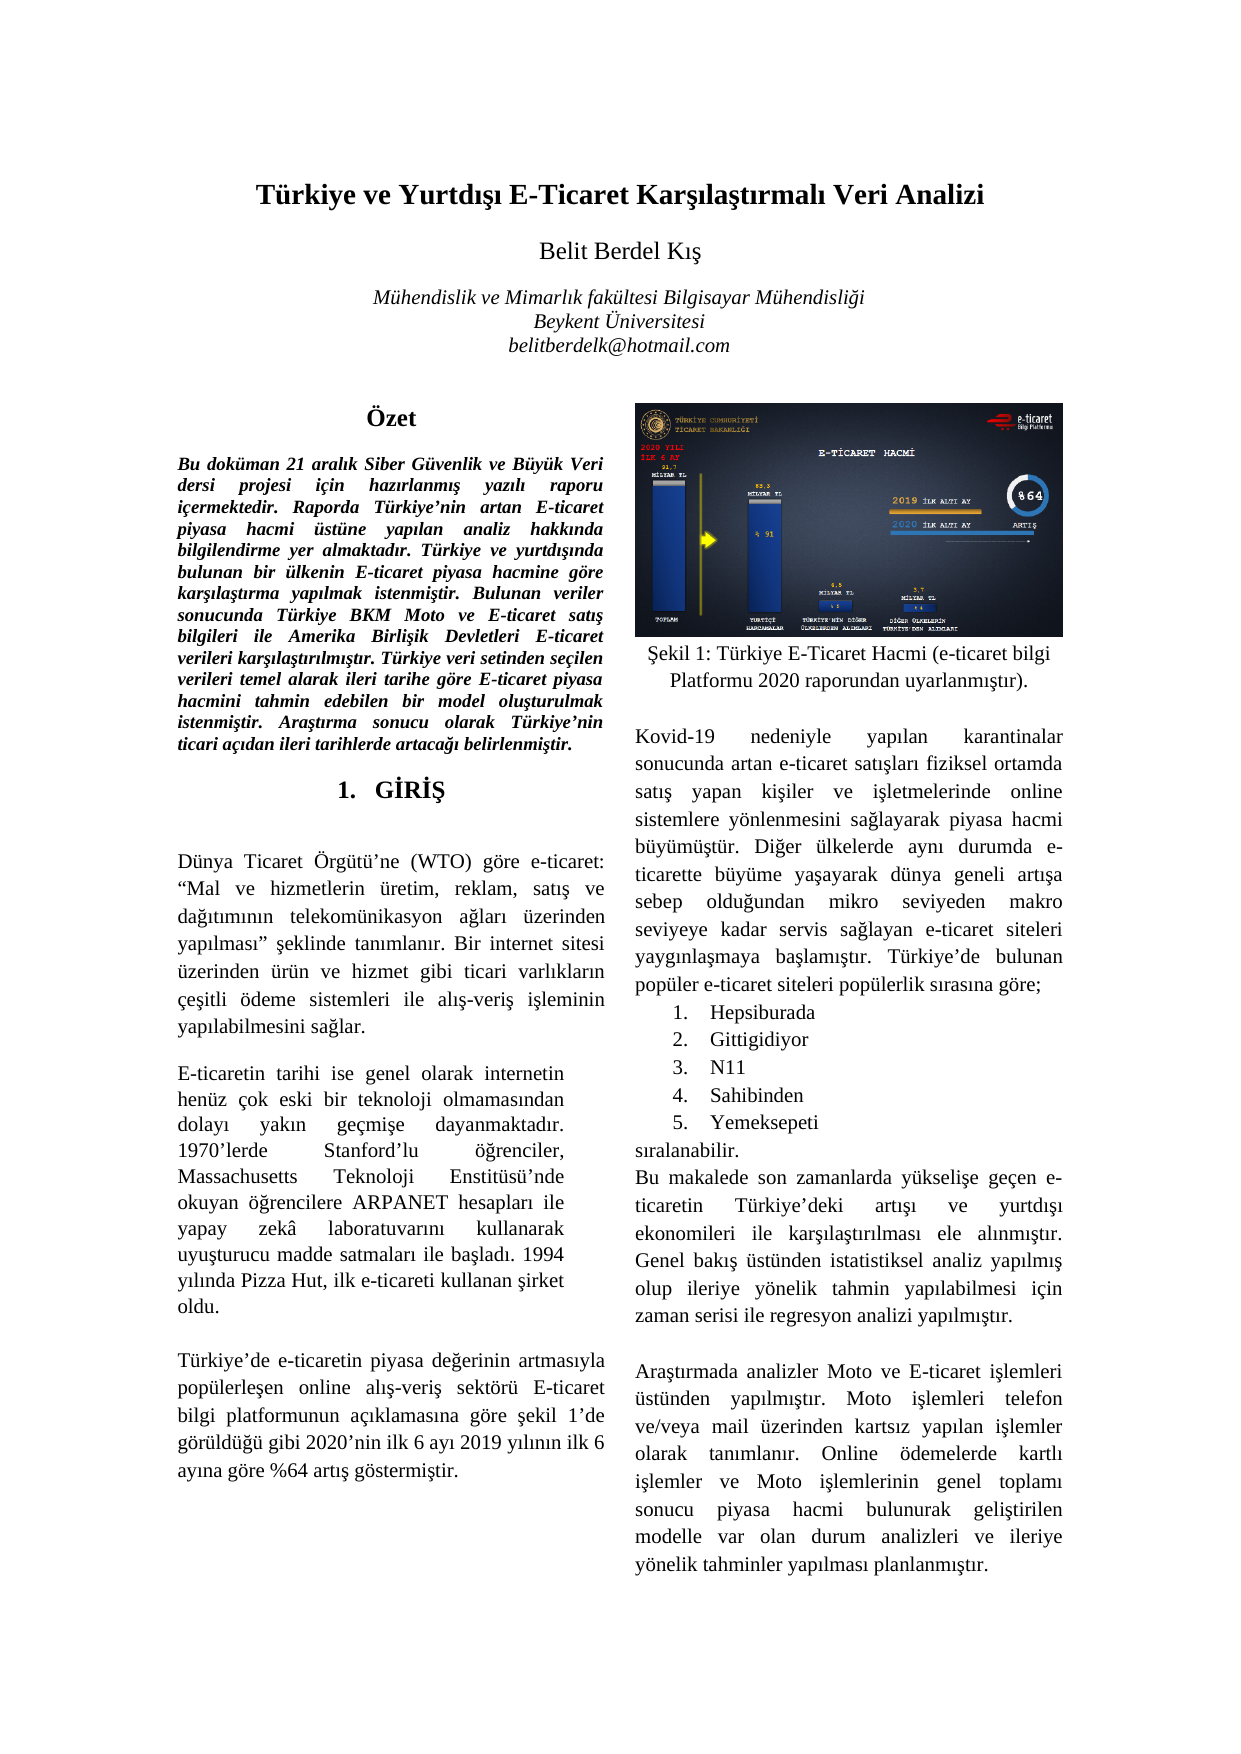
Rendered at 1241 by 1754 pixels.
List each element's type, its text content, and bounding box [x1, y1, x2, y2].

text Özet [177, 403, 605, 432]
list Gittigidiyor [672, 1027, 1063, 1051]
list N11 [672, 1055, 1063, 1079]
picture [635, 403, 1063, 637]
text Bu makalede son zamanlarda yükselişe geçen e-ticaretin Türkiye’deki artışı ve yurtdışı ekonomileri ile karşılaştırılması ele alınmıştır. Genel bakış üstünden istatistiksel analiz yapılmış olup ileriye yönelik tahmin yapılabilmesi için zaman serisi ile regresyon analizi yapılmıştır. [635, 1165, 1063, 1327]
text Türkiye’de e-ticaretin piyasa değerinin artmasıyla popülerleşen online alış-veriş sektörü E-ticaret bilgi platformunun açıklamasına göre şekil 1’de görüldüğü gibi 2020’nin ilk 6 ayı 2019 yılının ilk 6 ayına göre %64 artış göstermiştir. [177, 1347, 605, 1482]
text Bu doküman 21 aralık Siber Güvenlik ve Büyük Veri dersi projesi için hazırlanmış yazılı raporu içermektedir. Raporda Türkiye’nin artan E-ticaret piyasa hacmi üstüne yapılan analiz hakkında bilgilendirme yer almaktadır. Türkiye ve yurtdışında bulunan bir ülkenin E-ticaret piyasa hacmine göre karşılaştırma yapılmak istenmiştir. Bulunan veriler sonucunda Türkiye BKM Moto ve E-ticaret satış bilgileri ile Amerika Birlişik Devletleri E-ticaret verileri karşılaştırılmıştır. Türkiye veri setinden seçilen verileri temel alarak ileri tarihe göre E-ticaret piyasa hacmini tahmin edebilen bir model oluşturulmak istenmiştir. Araştırma sonucu olarak Türkiye’nin ticari açıdan ileri tarihlerde artacağı belirlenmiştir. [177, 453, 605, 754]
text Dünya Ticaret Örgütü’ne (WTO) göre e-ticaret: “Mal ve hizmetlerin üretim, reklam, satış ve dağıtımının telekomünikasyon ağları üzerinden yapılması” şeklinde tanımlanır. Bir internet sitesi üzerinden ürün ve hizmet gibi ticari varlıkların çeşitli ödeme sistemleri ile alış-veriş işleminin yapılabilmesini sağlar. [177, 848, 605, 1038]
list Sahibinden [672, 1082, 1063, 1107]
subtitle GİRİŞ [177, 775, 605, 804]
text Şekil 1: Türkiye E-Ticaret Hacmi (e-ticaret bilgi Platformu 2020 raporundan uyarlanmıştır). [635, 641, 1063, 692]
list Hepsiburada [672, 1000, 1063, 1024]
text Araştırmada analizler Moto ve E-ticaret işlemleri üstünden yapılmıştır. Moto işlemleri telefon ve/veya mail üzerinden kartsız yapılan işlemler olarak tanımlanır. Online ödemelerde kartlı işlemler ve Moto işlemlerinin genel toplamı sonucu piyasa hacmi bulunurak geliştirilen modelle var olan durum analizleri ve ileriye yönelik tahminler yapılması planlanmıştır. [635, 1358, 1063, 1576]
text sıralanabilir. [635, 1138, 1063, 1162]
text E-ticaretin tarihi ise genel olarak internetin henüz çok eski bir teknoloji olmamasından dolayı yakın geçmişe dayanmaktadır. 1970’lerde Stanford’lu öğrenciler, Massachusetts Teknoloji Enstitüsü’nde okuyan öğrencilere ARPANET hesapları ile yapay zekâ laboratuvarını kullanarak uyuşturucu madde satmaları ile başladı. 1994 yılında Pizza Hut, ilk e-ticareti kullanan şirket oldu. [177, 1061, 564, 1318]
text Mühendislik ve Mimarlık fakültesi Bilgisayar Mühendisliği [177, 285, 1063, 309]
text belitberdelk@hotmail.com [177, 333, 1063, 357]
text Belit Berdel Kış [177, 236, 1063, 264]
text Türkiye ve Yurtdışı E-Ticaret Karşılaştırmalı Veri Analizi [177, 177, 1063, 211]
text Kovid-19 nedeniyle yapılan karantinalar sonucunda artan e-ticaret satışları fiziksel ortamda satış yapan kişiler ve işletmelerinde online sistemlere yönlenmesini sağlayarak piyasa hacmi büyümüştür. Diğer ülkelerde aynı durumda e-ticarette büyüme yaşayarak dünya geneli artışa sebep olduğundan mikro seviyeden makro seviyeye kadar servis sağlayan e-ticaret siteleri yaygınlaşmaya başlamıştır. Türkiye’de bulunan popüler e-ticaret siteleri popülerlik sırasına göre; [635, 724, 1063, 996]
list Yemeksepeti [672, 1110, 1063, 1134]
text Beykent Üniversitesi [177, 309, 1063, 333]
